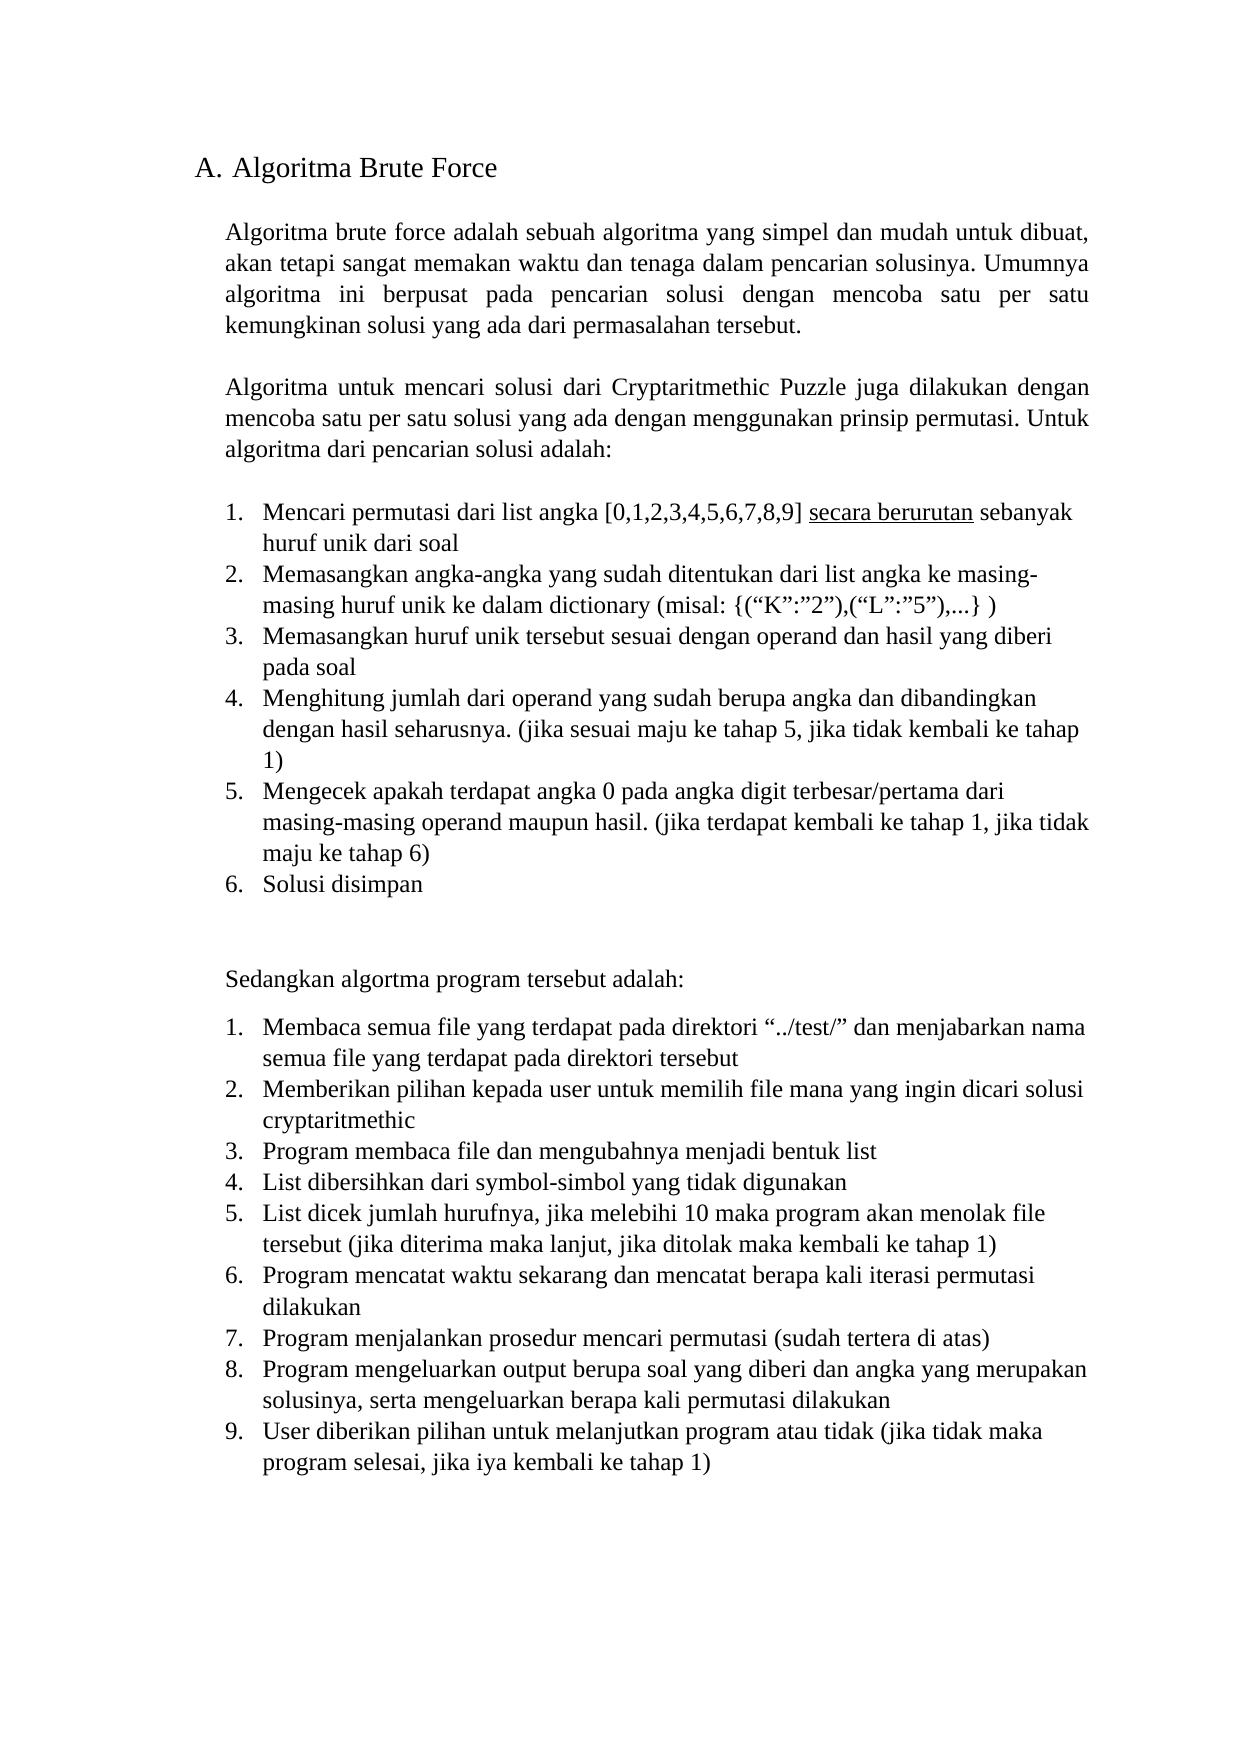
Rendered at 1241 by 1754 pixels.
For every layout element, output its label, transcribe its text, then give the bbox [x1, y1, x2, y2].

list Memberikan pilihan kepada user untuk memilih file mana yang ingin dicari solusi cryptaritmethic [225, 1074, 1090, 1134]
list List dicek jumlah hurufnya, jika melebihi 10 maka program akan menolak file tersebut (jika diterima maka lanjut, jika ditolak maka kembali ke tahap 1) [225, 1198, 1090, 1258]
list Memasangkan angka-angka yang sudah ditentukan dari list angka ke masing-masing huruf unik ke dalam dictionary (misal: {(“K”:”2”),(“L”:”5”),...} ) [225, 559, 1090, 618]
list Program mencatat waktu sekarang dan mencatat berapa kali iterasi permutasi dilakukan [225, 1261, 1090, 1320]
list Mencari permutasi dari list angka [0,1,2,3,4,5,6,7,8,9] secara berurutan sebanyak huruf unik dari soal [225, 497, 1090, 556]
list Membaca semua file yang terdapat pada direktori “../test/” dan menjabarkan nama semua file yang terdapat pada direktori tersebut [225, 1012, 1090, 1072]
list Algoritma Brute Force [194, 150, 1090, 183]
list Memasangkan huruf unik tersebut sesuai dengan operand dan hasil yang diberi pada soal [225, 621, 1090, 681]
list Program menjalankan prosedur mencari permutasi (sudah tertera di atas) [225, 1323, 1090, 1351]
list Program membaca file dan mengubahnya menjadi bentuk list [225, 1136, 1090, 1165]
list Algoritma untuk mencari solusi dari Cryptaritmethic Puzzle juga dilakukan dengan mencoba satu per satu solusi yang ada dengan menggunakan prinsip permutasi. Untuk algoritma dari pencarian solusi adalah: [225, 372, 1090, 463]
list User diberikan pilihan untuk melanjutkan program atau tidak (jika tidak maka program selesai, jika iya kembali ke tahap 1) [225, 1416, 1090, 1476]
list Menghitung jumlah dari operand yang sudah berupa angka dan dibandingkan dengan hasil seharusnya. (jika sesuai maju ke tahap 5, jika tidak kembali ke tahap 1) [225, 683, 1090, 774]
list Program mengeluarkan output berupa soal yang diberi dan angka yang merupakan solusinya, serta mengeluarkan berapa kali permutasi dilakukan [225, 1354, 1090, 1413]
text Sedangkan algortma program tersebut adalah: [225, 964, 1090, 993]
list Mengecek apakah terdapat angka 0 pada angka digit terbesar/pertama dari masing-masing operand maupun hasil. (jika terdapat kembali ke tahap 1, jika tidak maju ke tahap 6) [225, 776, 1090, 867]
list List dibersihkan dari symbol-simbol yang tidak digunakan [225, 1167, 1090, 1196]
list Algoritma brute force adalah sebuah algoritma yang simpel dan mudah untuk dibuat, akan tetapi sangat memakan waktu dan tenaga dalam pencarian solusinya. Umumnya algoritma ini berpusat pada pencarian solusi dengan mencoba satu per satu kemungkinan solusi yang ada dari permasalahan tersebut. [225, 217, 1090, 339]
list Solusi disimpan [225, 869, 1090, 898]
